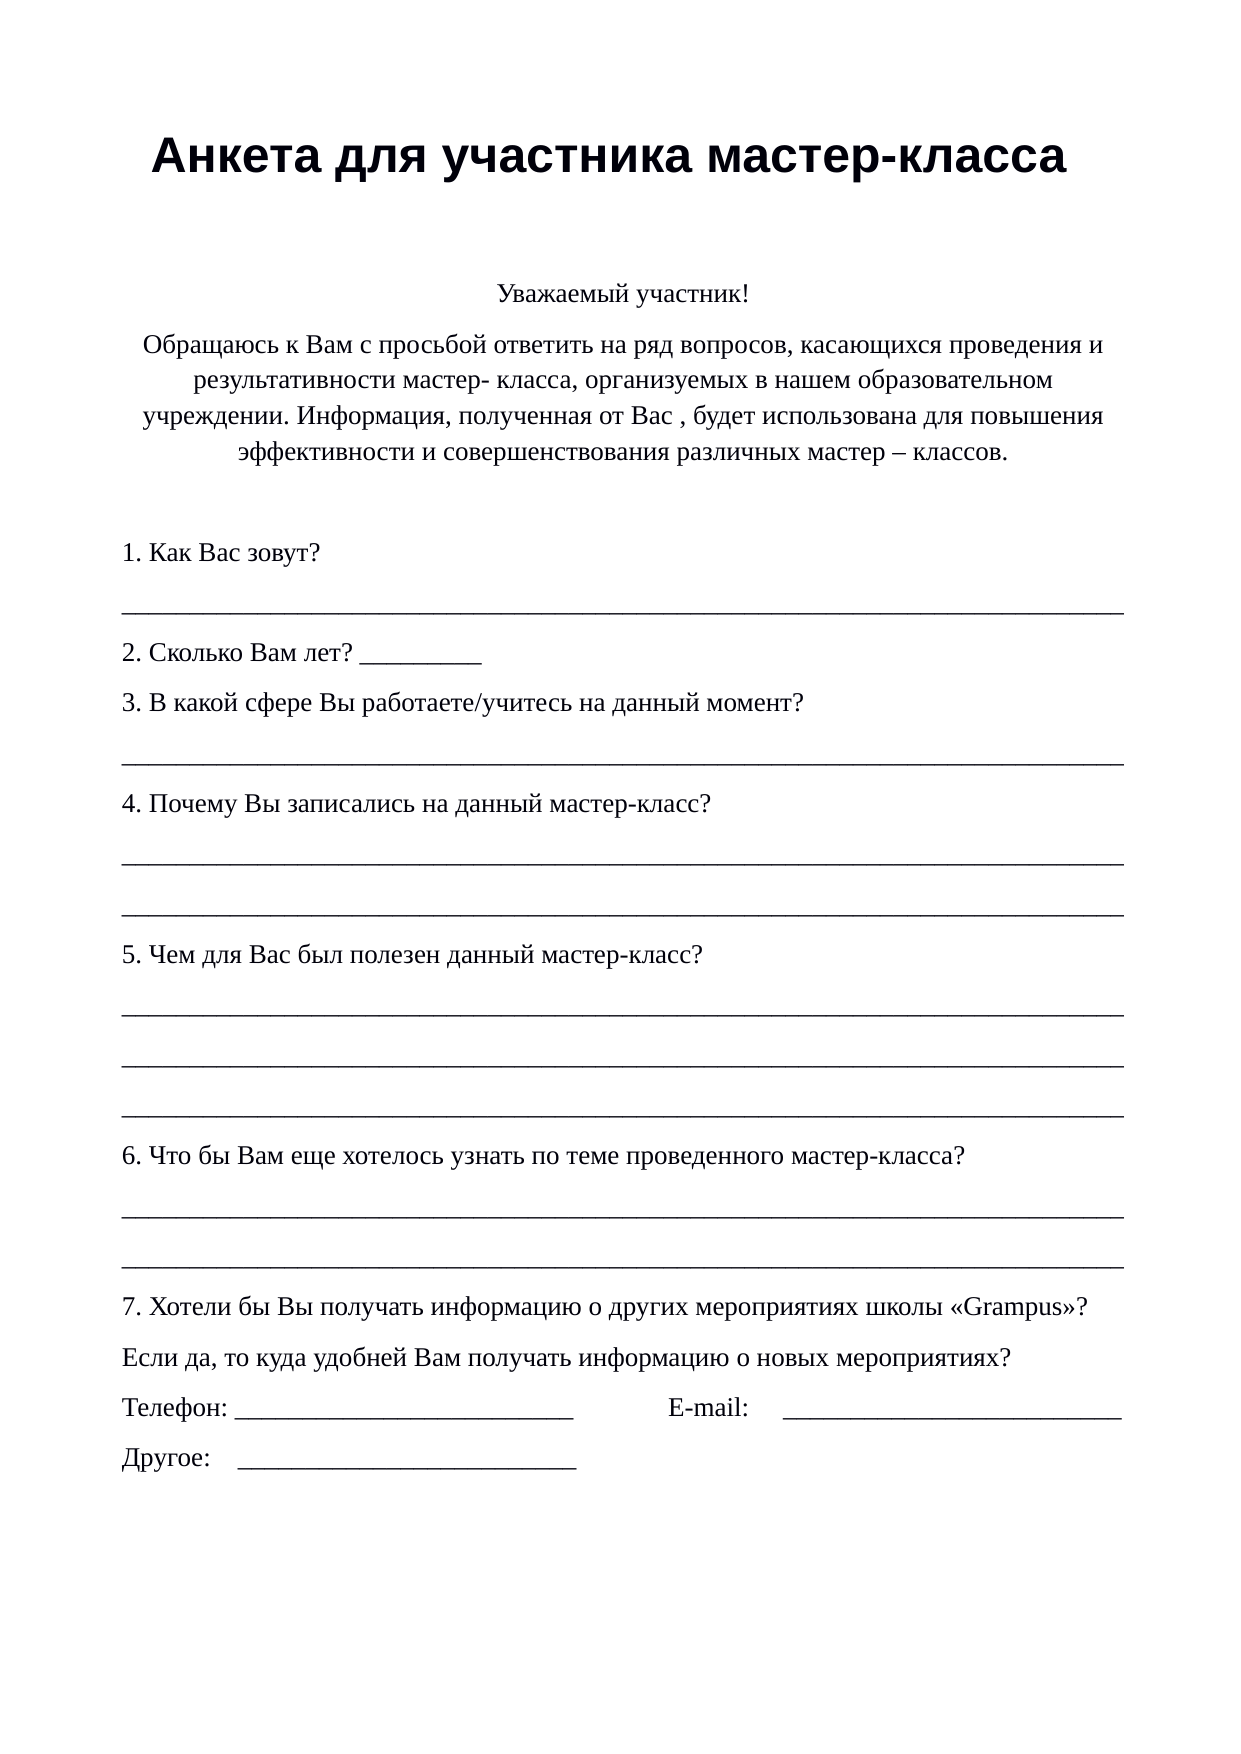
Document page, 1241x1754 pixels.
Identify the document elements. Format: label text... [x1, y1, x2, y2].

text __________________________________________________________________________ [122, 888, 1125, 919]
text Другое: _________________________ [122, 1441, 1125, 1472]
text __________________________________________________________________________ [122, 988, 1125, 1019]
text __________________________________________________________________________ [122, 586, 1125, 617]
text Уважаемый участник! [122, 277, 1125, 309]
text 6. Что бы Вам еще хотелось узнать по теме проведенного мастер-класса? [122, 1139, 1125, 1171]
text __________________________________________________________________________ [122, 1089, 1125, 1120]
title Анкета для участника мастер-класса [92, 125, 1125, 182]
text Телефон: _________________________ Е-mail: _________________________ [122, 1391, 1125, 1422]
text 3. В какой сфере Вы работаете/учитесь на данный момент? [122, 687, 1125, 718]
text __________________________________________________________________________ [122, 1190, 1125, 1221]
text 7. Хотели бы Вы получать информацию о других мероприятиях школы «Grampus»? [122, 1290, 1125, 1321]
text __________________________________________________________________________ [122, 737, 1125, 768]
text 2. Сколько Вам лет? _________ [122, 636, 1125, 667]
text 4. Почему Вы записались на данный мастер-класс? [122, 787, 1125, 818]
text 5. Чем для Вас был полезен данный мастер-класс? [122, 938, 1125, 969]
text __________________________________________________________________________ [122, 1039, 1125, 1070]
text __________________________________________________________________________ [122, 1240, 1125, 1271]
text __________________________________________________________________________ [122, 837, 1125, 869]
text Если да, то куда удобней Вам получать информацию о новых мероприятиях? [122, 1341, 1125, 1372]
text 1. Как Вас зовут? [122, 536, 1125, 567]
text Обращаюсь к Вам с просьбой ответить на ряд вопросов, касающихся проведения и результативности мастер- класса, организуемых в нашем образовательном учреждении. Информация, полученная от Вас , будет использована для повышения эффективности и совершенствования различных мастер – классов. [122, 328, 1125, 466]
